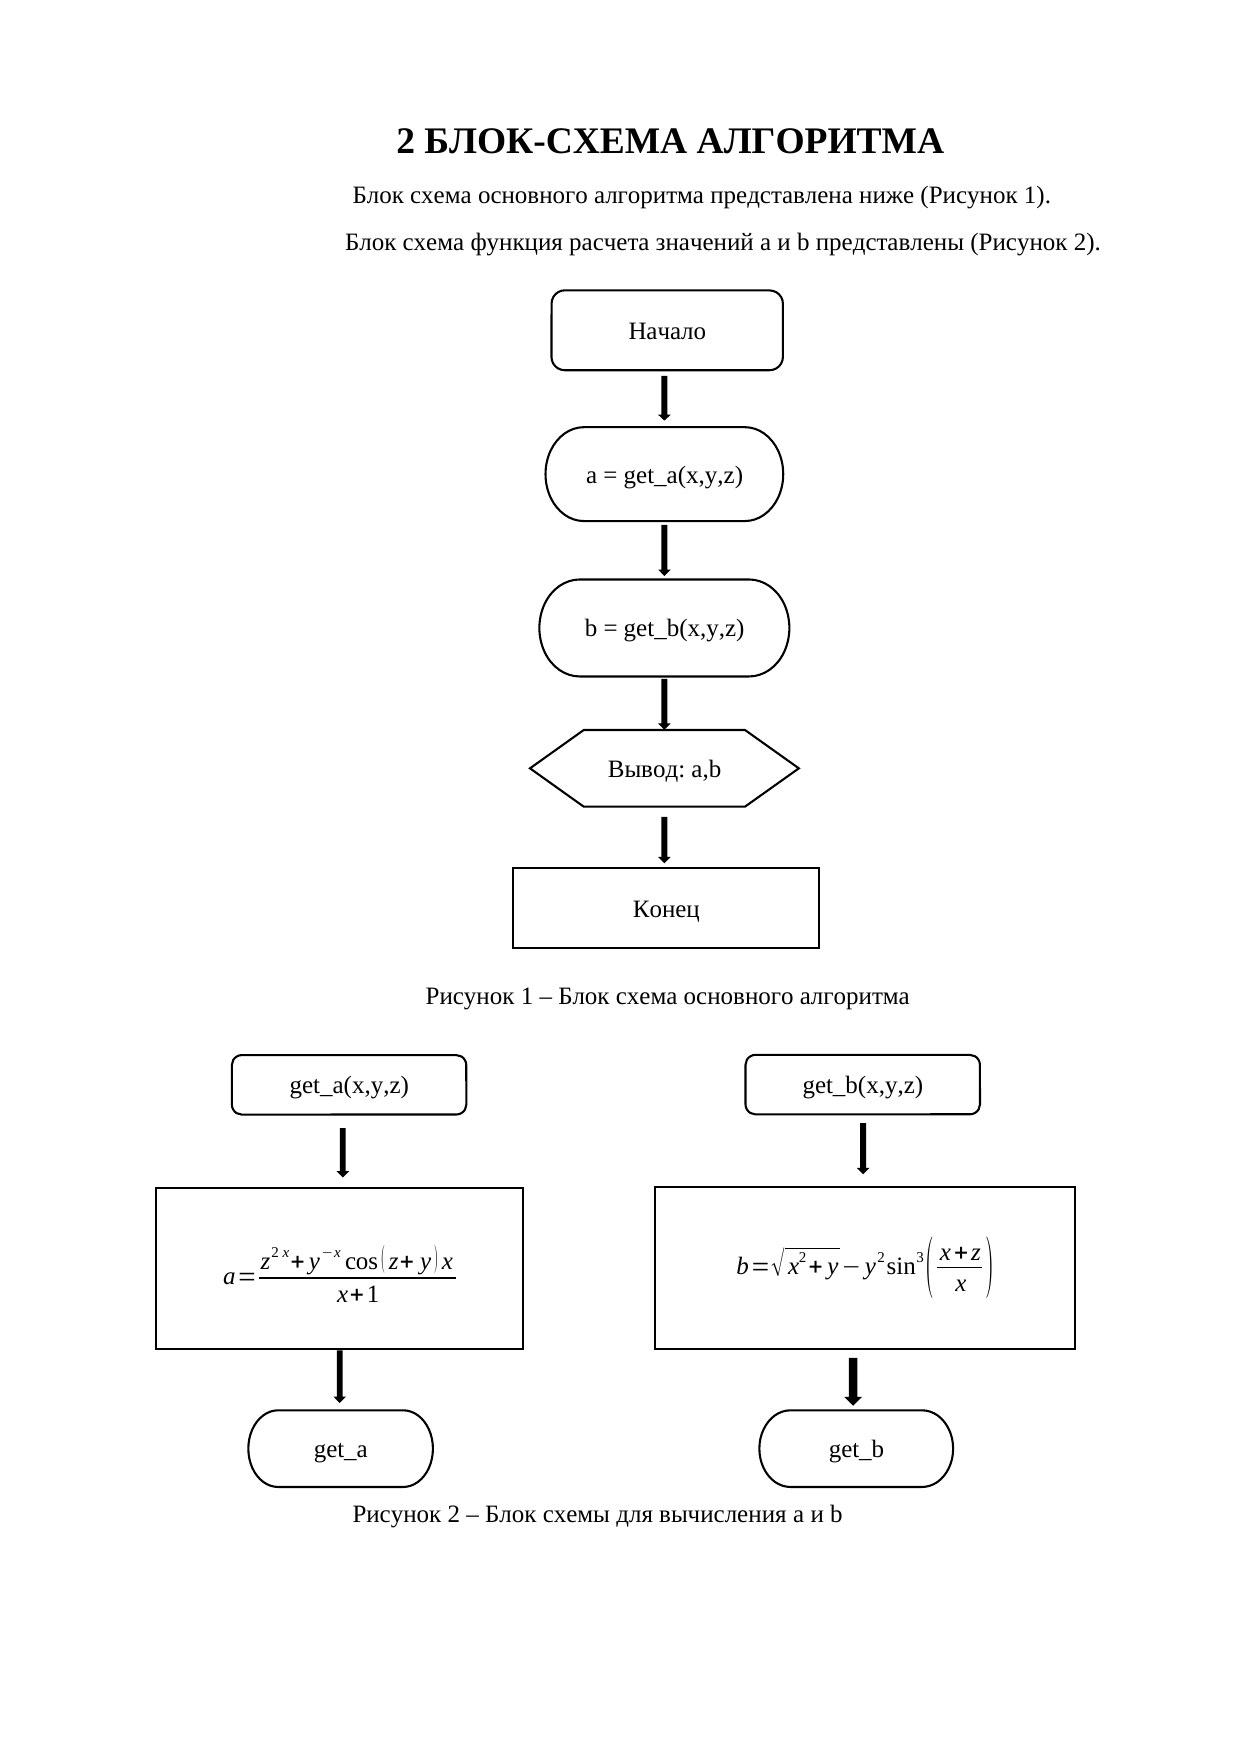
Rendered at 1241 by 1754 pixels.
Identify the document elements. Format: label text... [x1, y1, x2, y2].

text Рисунок 2 – Блок схемы для вычисления a и b [177, 1499, 1152, 1527]
text 2 БЛОК-СХЕМА АЛГОРИТМА [177, 118, 1152, 161]
text Рисунок 1 – Блок схема основного алгоритма [177, 981, 1152, 1009]
text Блок схема функция расчета значений a и b представлены (Рисунок 2). [177, 227, 1152, 256]
text Блок схема основного алгоритма представлена ниже (Рисунок 1). [177, 180, 1152, 209]
